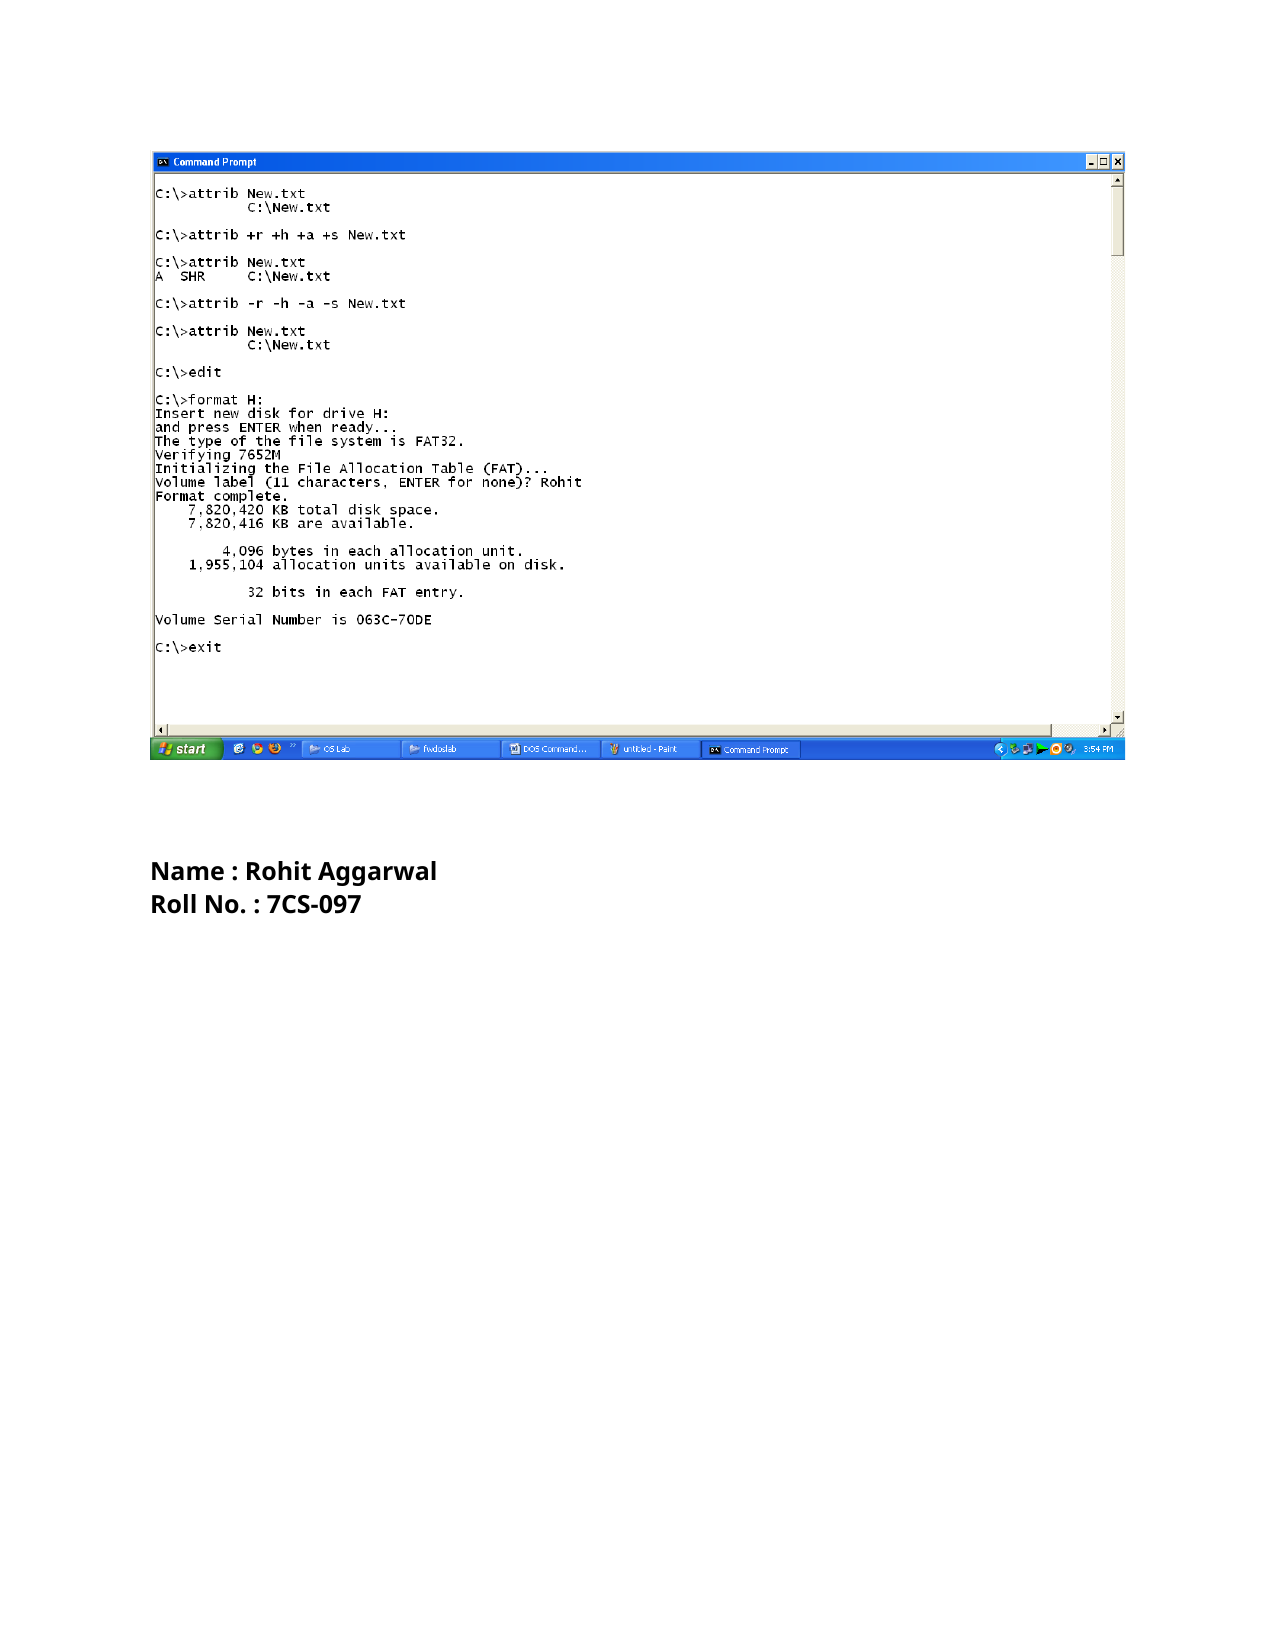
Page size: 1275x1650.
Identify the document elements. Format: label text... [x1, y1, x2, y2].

picture [150, 150, 1125, 760]
text Roll No. : 7CS-097 [150, 887, 1125, 921]
text Name : Rohit Aggarwal [150, 853, 1125, 887]
